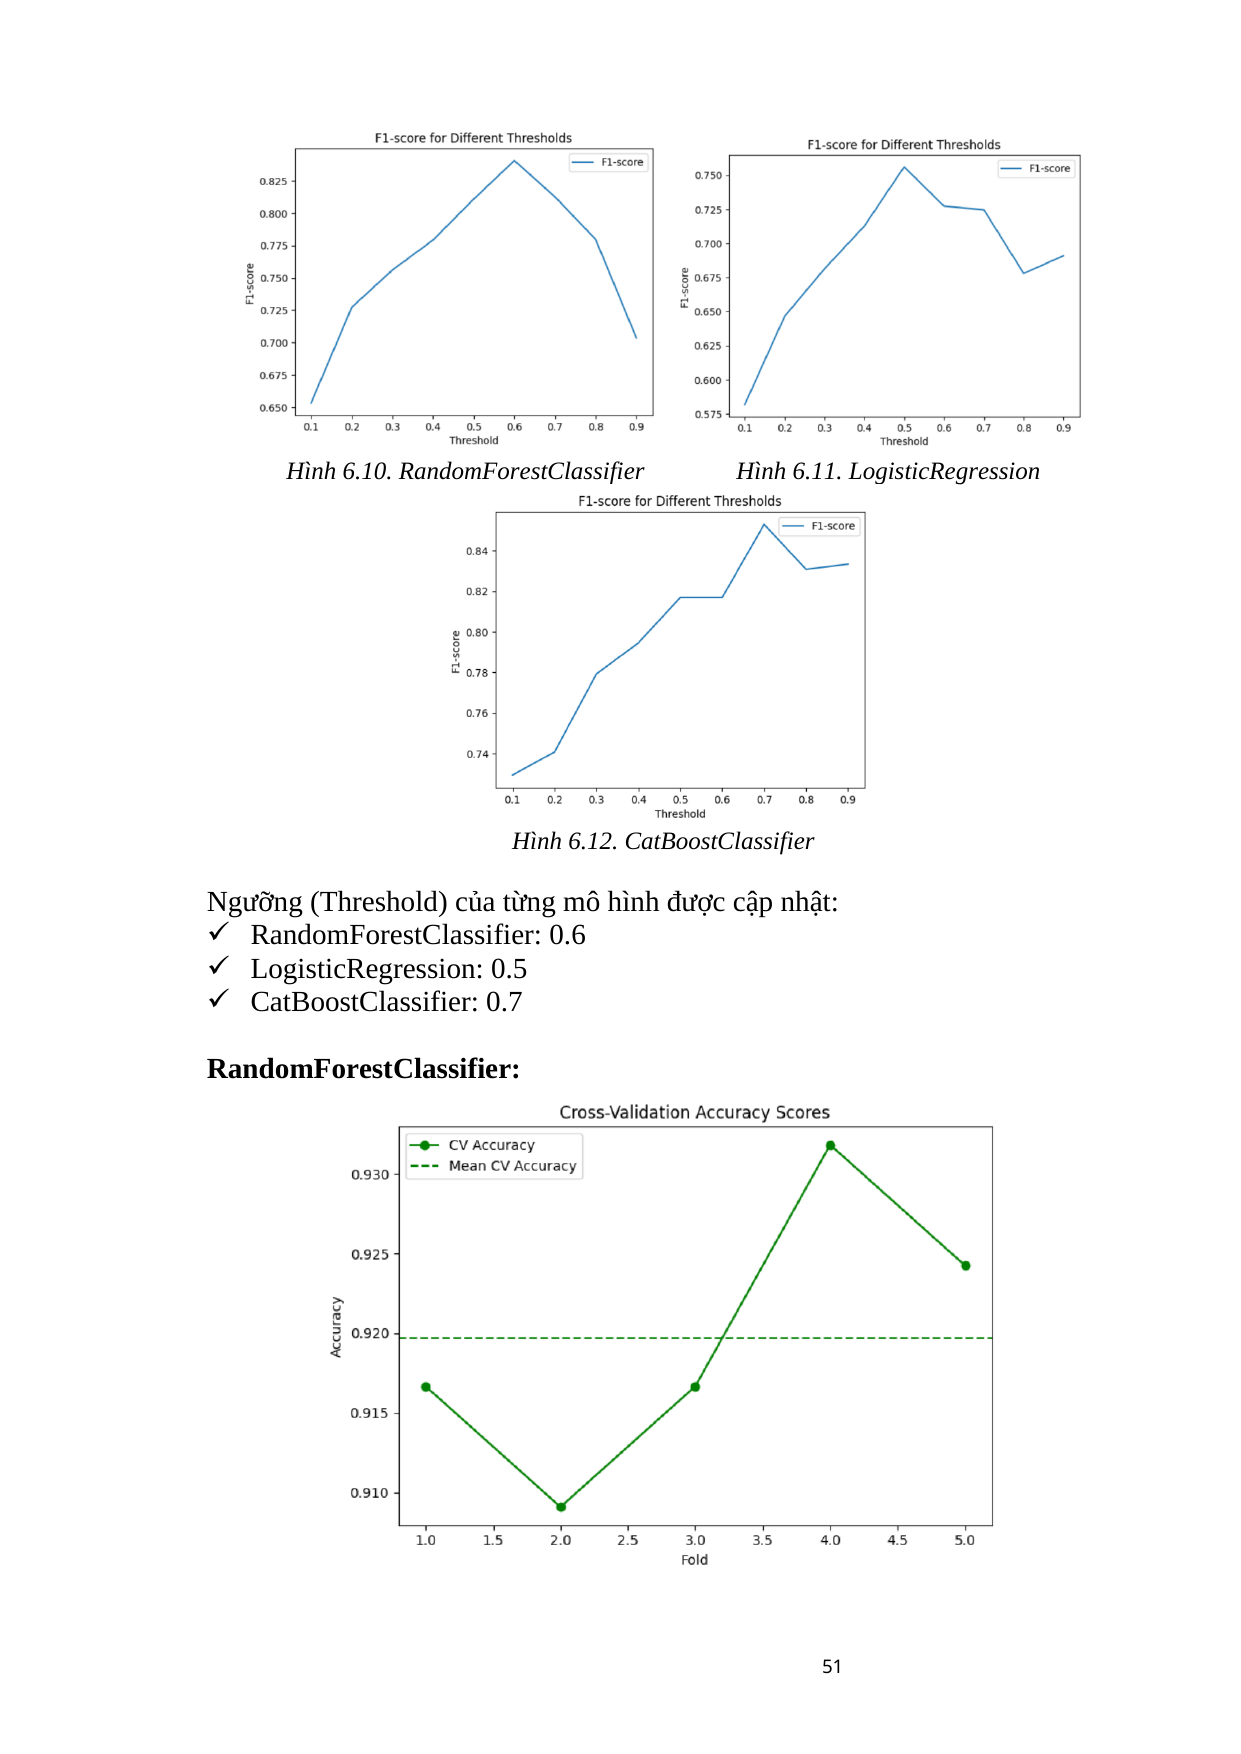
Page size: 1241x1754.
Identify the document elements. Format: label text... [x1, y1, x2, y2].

picture [444, 484, 885, 827]
picture [236, 118, 1093, 456]
text Hình 6.10. RandomForestClassifier Hình 6.11. LogisticRegression [207, 456, 1122, 485]
list LogisticRegression: 0.5 [207, 951, 1122, 984]
list RandomForestClassifier: 0.6 [207, 917, 1122, 951]
picture [318, 1085, 1011, 1574]
text Ngưỡng (Threshold) của từng mô hình được cập nhật: [207, 884, 1122, 917]
list CatBoostClassifier: 0.7 [207, 984, 1122, 1018]
text Hình 6.12. CatBoostClassifier [207, 826, 1122, 855]
text RandomForestClassifier: [207, 1052, 1122, 1085]
